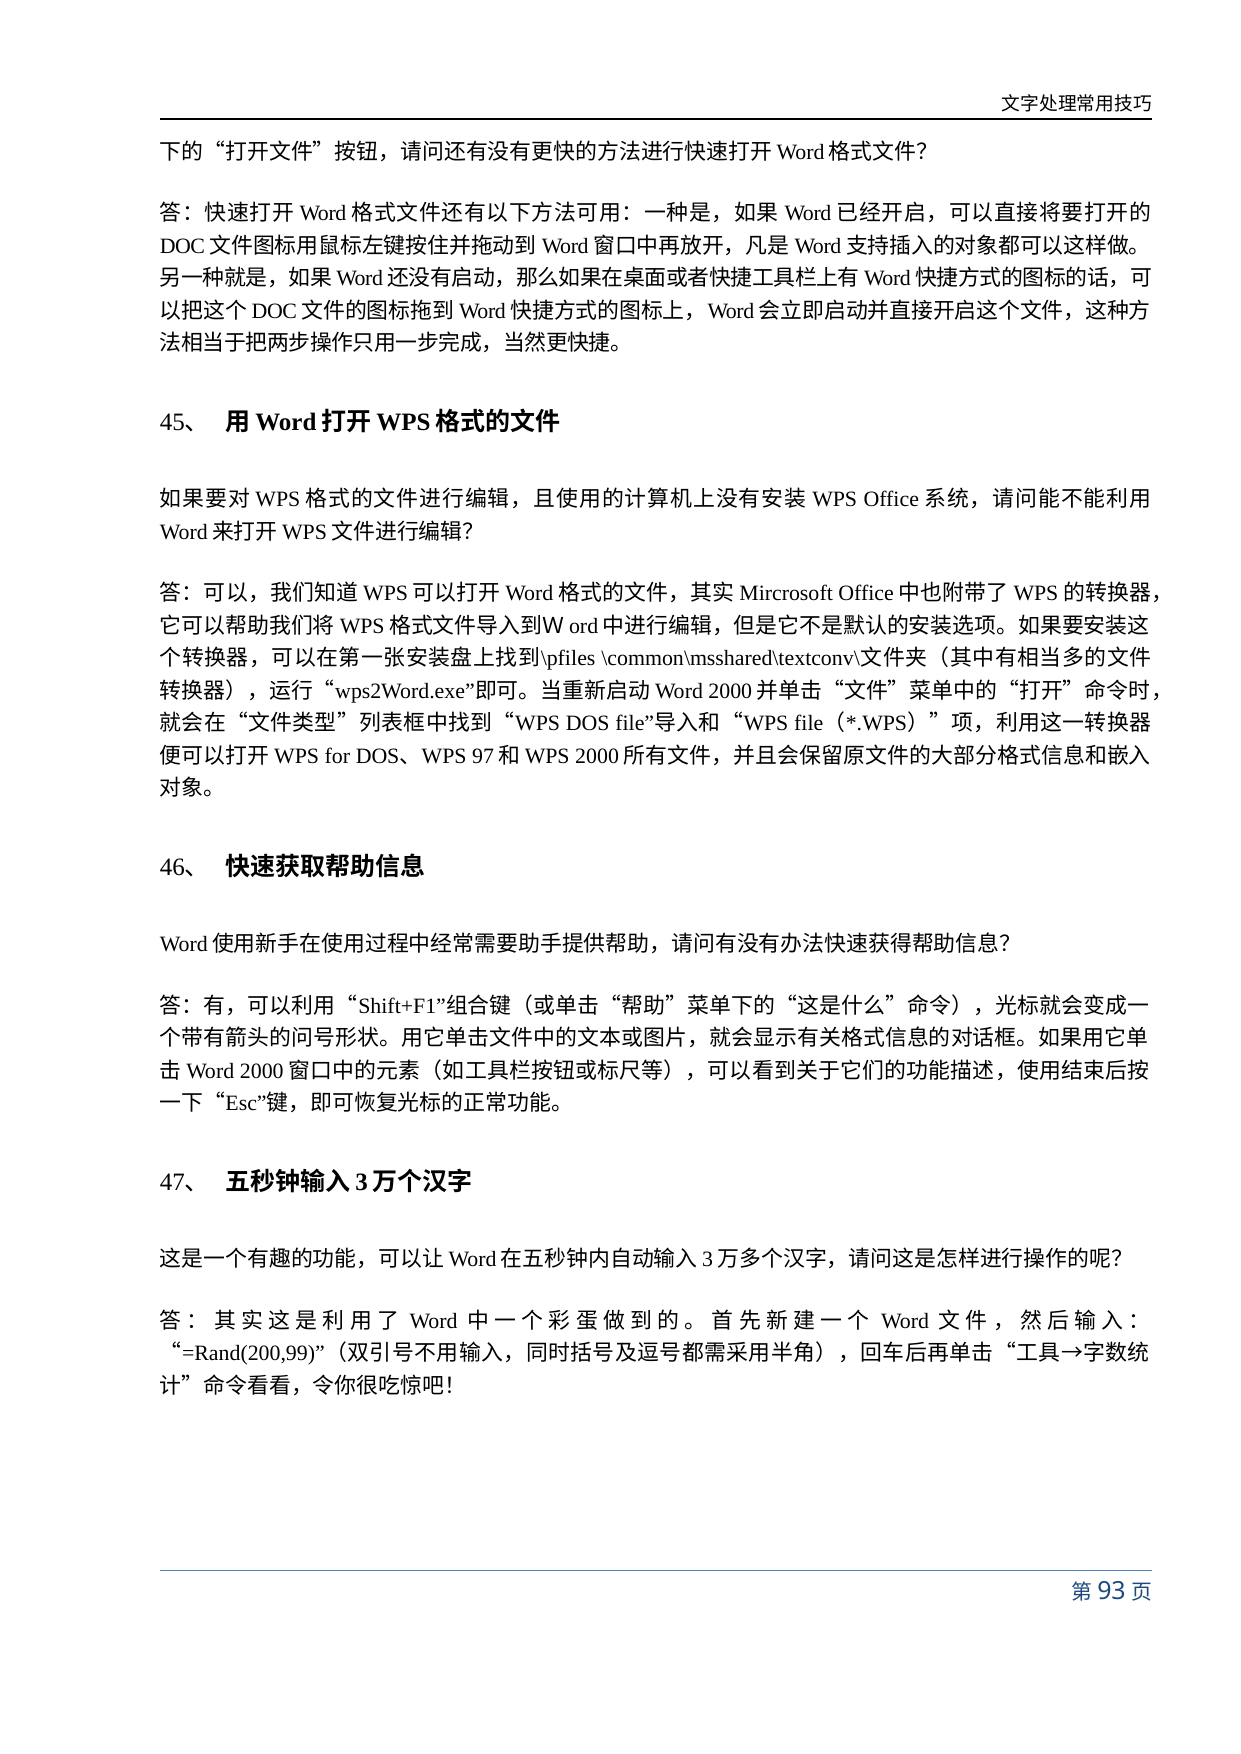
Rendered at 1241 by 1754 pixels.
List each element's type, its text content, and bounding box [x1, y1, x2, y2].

text 答：其实这是利用了Word中一个彩蛋做到的。首先新建一个Word文件，然后输入：“=Rand(200,99)”（双引号不用输入，同时括号及逗号都需采用半角），回车后再单击“工具→字数统计”命令看看，令你很吃惊吧！ [159, 1302, 1152, 1400]
text 答：可以，我们知道WPS可以打开Word格式的文件，其实Mircrosoft Office中也附带了WPS的转换器，它可以帮助我们将WPS格式文件导入到Ｗord中进行编辑，但是它不是默认的安装选项。如果要安装这个转换器，可以在第一张安装盘上找到\pfiles \common\msshared\textconv\文件夹（其中有相当多的文件转换器），运行“wps2Word.exe”即可。当重新启动Word 2000并单击“文件”菜单中的“打开”命令时，就会在“文件类型”列表框中找到“WPS DOS file”导入和“WPS file（*.WPS）”项，利用这一转换器便可以打开WPS for DOS、WPS 97和WPS 2000所有文件，并且会保留原文件的大部分格式信息和嵌入对象。 [159, 575, 1152, 802]
text 答：快速打开Word格式文件还有以下方法可用：一种是，如果Word已经开启，可以直接将要打开的DOC文件图标用鼠标左键按住并拖动到Word窗口中再放开，凡是Word支持插入的对象都可以这样做。另一种就是，如果Word还没有启动，那么如果在桌面或者快捷工具栏上有Word快捷方式的图标的话，可以把这个DOC文件的图标拖到Word快捷方式的图标上，Word会立即启动并直接开启这个文件，这种方法相当于把两步操作只用一步完成，当然更快捷。 [159, 195, 1152, 357]
subtitle 五秒钟输入3万个汉字 [159, 1147, 1152, 1212]
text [159, 133, 1152, 166]
subtitle 用Word打开WPS格式的文件 [159, 387, 1152, 452]
text 这是一个有趣的功能，可以让Word在五秒钟内自动输入3万多个汉字，请问这是怎样进行操作的呢？ [159, 1241, 1152, 1273]
text 如果要对WPS格式的文件进行编辑，且使用的计算机上没有安装WPS Office系统，请问能不能利用Word来打开WPS文件进行编辑？ [159, 481, 1152, 546]
subtitle 快速获取帮助信息 [159, 832, 1152, 897]
text Word使用新手在使用过程中经常需要助手提供帮助，请问有没有办法快速获得帮助信息？ [159, 926, 1152, 958]
text 答：有，可以利用“Shift+F1”组合键（或单击“帮助”菜单下的“这是什么”命令），光标就会变成一个带有箭头的问号形状。用它单击文件中的文本或图片，就会显示有关格式信息的对话框。如果用它单击Word 2000窗口中的元素（如工具栏按钮或标尺等），可以看到关于它们的功能描述，使用结束后按一下“Esc”键，即可恢复光标的正常功能。 [159, 987, 1152, 1117]
